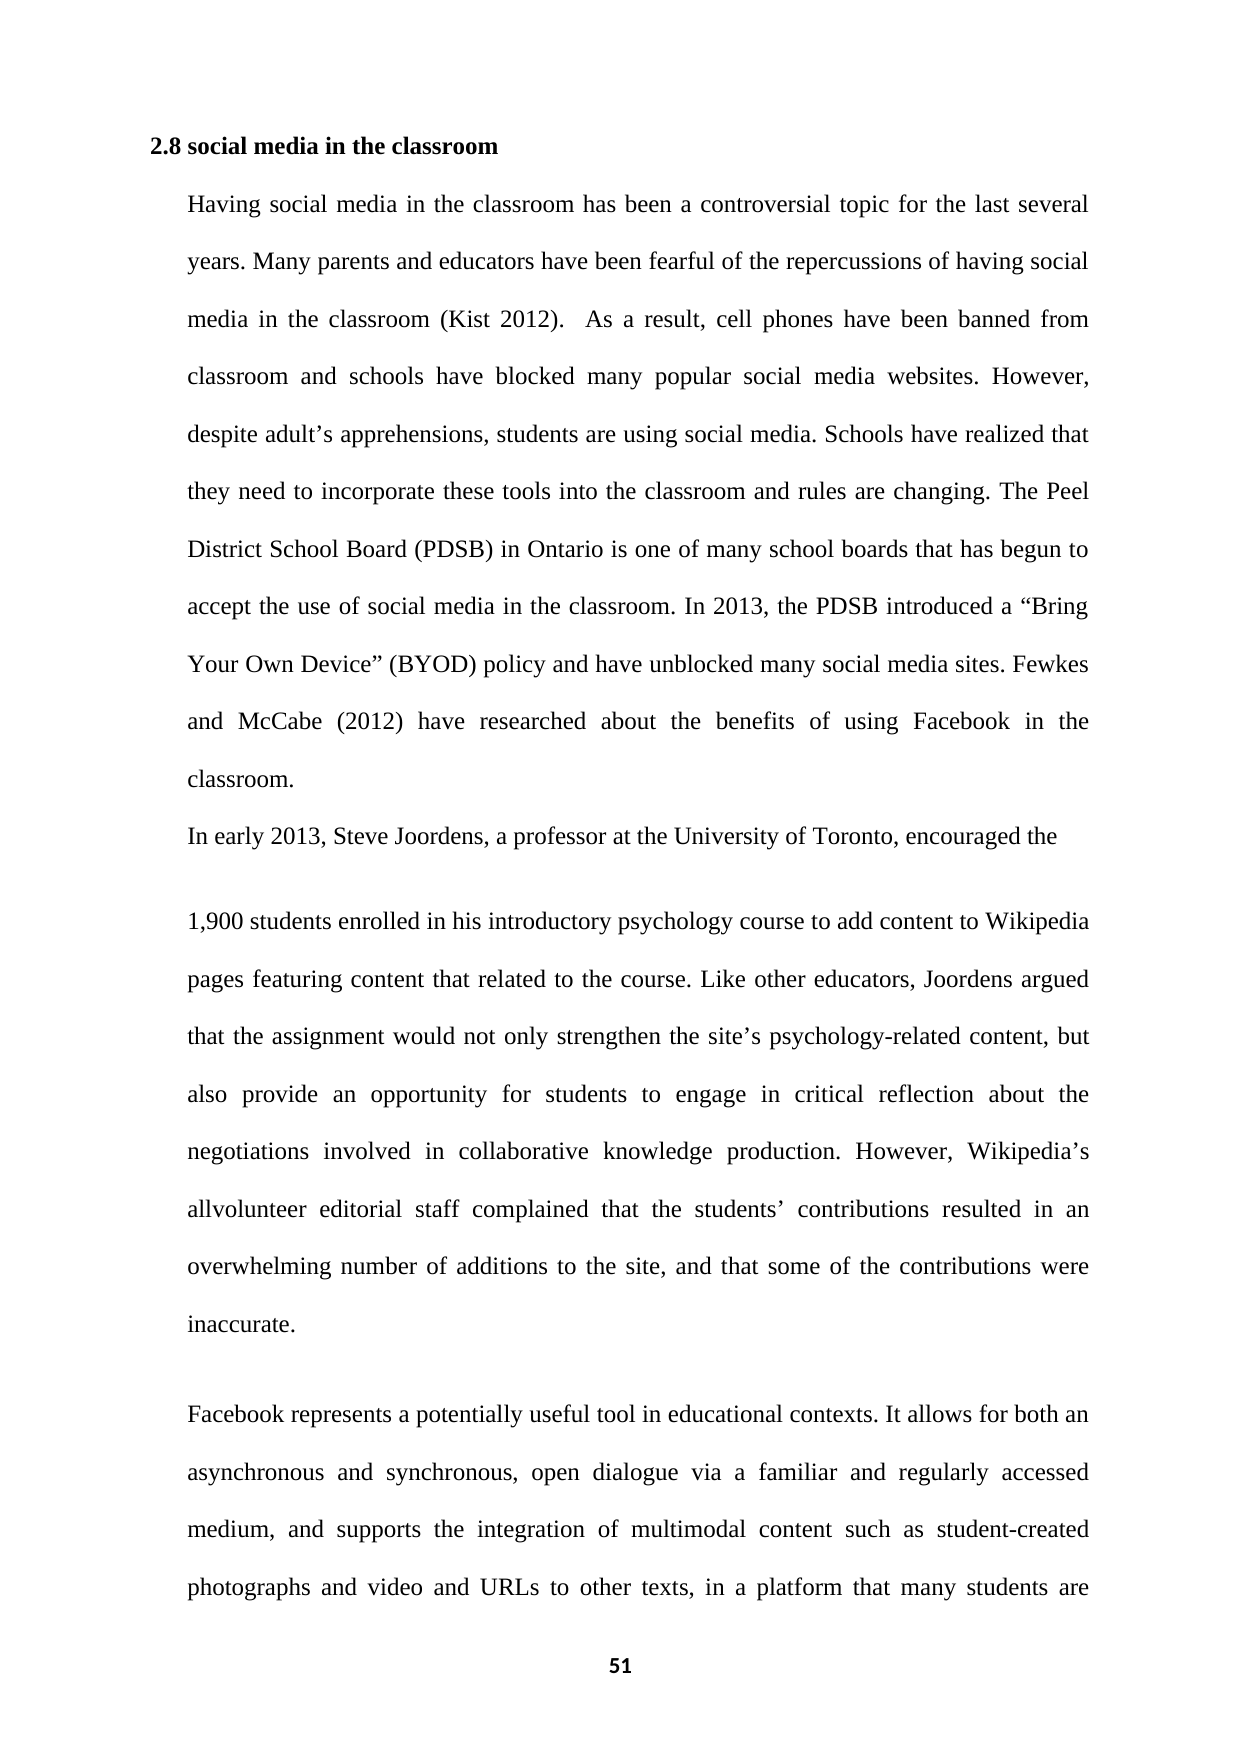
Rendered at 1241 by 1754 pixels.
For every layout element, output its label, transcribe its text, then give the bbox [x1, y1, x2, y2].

text 1,900 students enrolled in his introductory psychology course to add content to Wikipedia pages featuring content that related to the course. Like other educators, Joordens argued that the assignment would not only strengthen the site’s psychology-related content, but also provide an opportunity for students to engage in critical reflection about the negotiations involved in collaborative knowledge production. However, Wikipedia’s allvolunteer editorial staff complained that the students’ contributions resulted in an overwhelming number of additions to the site, and that some of the contributions were inaccurate. [187, 906, 1090, 1337]
text In early 2013, Steve Joordens, a professor at the University of Toronto, encouraged the [187, 821, 1090, 850]
text Having social media in the classroom has been a controversial topic for the last several years. Many parents and educators have been fearful of the repercussions of having social media in the classroom (Kist 2012). As a result, cell phones have been banned from classroom and schools have blocked many popular social media websites. However, despite adult’s apprehensions, students are using social media. Schools have realized that they need to incorporate these tools into the classroom and rules are changing. The Peel District School Board (PDSB) in Ontario is one of many school boards that has begun to accept the use of social media in the classroom. In 2013, the PDSB introduced a “Bring Your Own Device” (BYOD) policy and have unblocked many social media sites. Fewkes and McCabe (2012) have researched about the benefits of using Facebook in the classroom. [187, 189, 1090, 792]
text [187, 1399, 1090, 1601]
subtitle 2.8 social media in the classroom [150, 131, 1090, 160]
